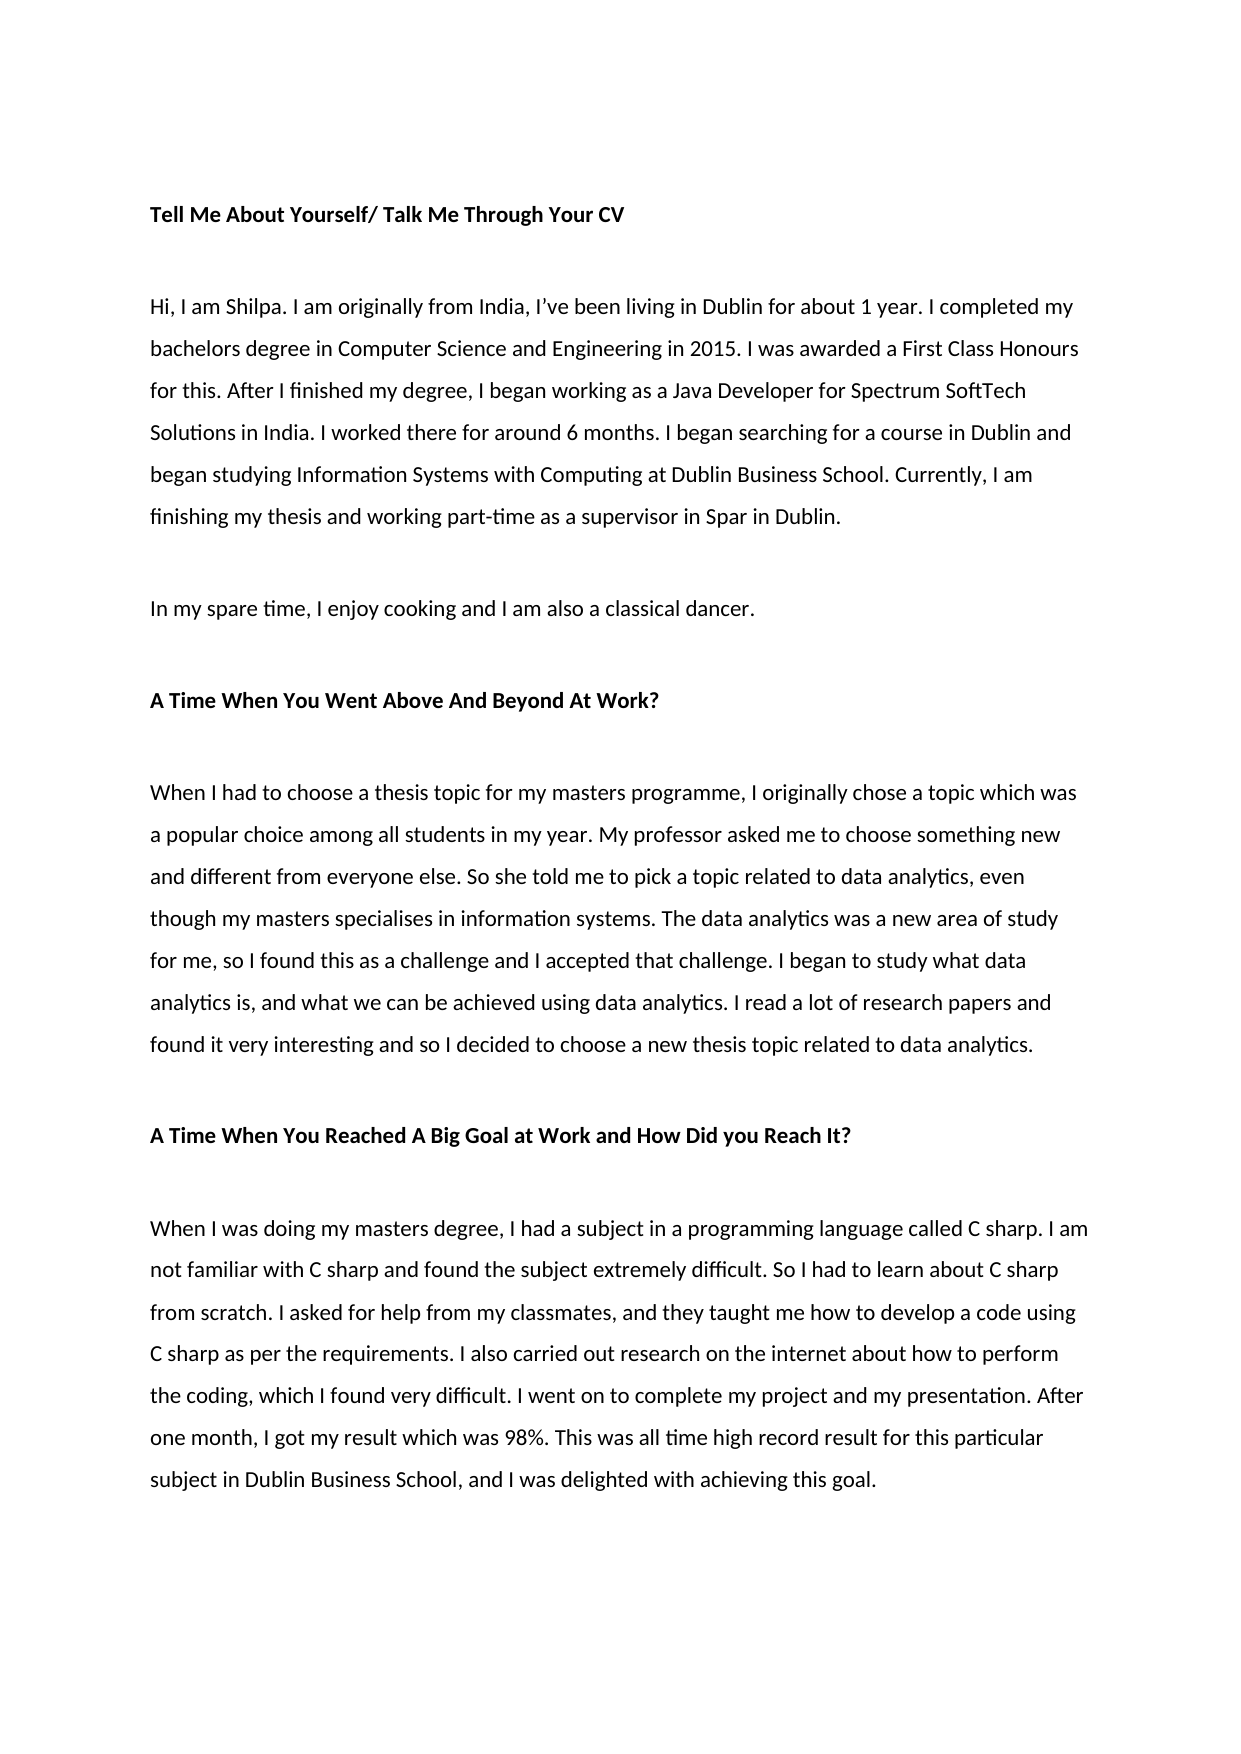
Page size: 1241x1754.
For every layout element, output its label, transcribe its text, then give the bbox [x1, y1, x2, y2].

text When I was doing my masters degree, I had a subject in a programming language called C sharp. I am not familiar with C sharp and found the subject extremely difficult. So I had to learn about C sharp from scratch. I asked for help from my classmates, and they taught me how to develop a code using C sharp as per the requirements. I also carried out research on the internet about how to perform the coding, which I found very difficult. I went on to complete my project and my presentation. After one month, I got my result which was 98%. This was all time high record result for this particular subject in Dublin Business School, and I was delighted with achieving this goal. [150, 1214, 1090, 1493]
text When I had to choose a thesis topic for my masters programme, I originally chose a topic which was a popular choice among all students in my year. My professor asked me to choose something new and different from everyone else. So she told me to pick a topic related to data analytics, even though my masters specialises in information systems. The data analytics was a new area of study for me, so I found this as a challenge and I accepted that challenge. I began to study what data analytics is, and what we can be achieved using data analytics. I read a lot of research papers and found it very interesting and so I decided to choose a new thesis topic related to data analytics. [150, 778, 1090, 1058]
text In my spare time, I enjoy cooking and I am also a classical dancer. [150, 594, 1090, 622]
text A Time When You Went Above And Beyond At Work? [150, 686, 1090, 714]
text Hi, I am Shilpa. I am originally from India, I’ve been living in Dublin for about 1 year. I completed my bachelors degree in Computer Science and Engineering in 2015. I was awarded a First Class Honours for this. After I finished my degree, I began working as a Java Developer for Spectrum SoftTech Solutions in India. I worked there for around 6 months. I began searching for a course in Dublin and began studying Information Systems with Computing at Dublin Business School. Currently, I am finishing my thesis and working part-time as a supervisor in Spar in Dublin. [150, 292, 1090, 530]
text A Time When You Reached A Big Goal at Work and How Did you Reach It? [150, 1122, 1090, 1150]
text Tell Me About Yourself/ Talk Me Through Your CV [150, 200, 1090, 228]
